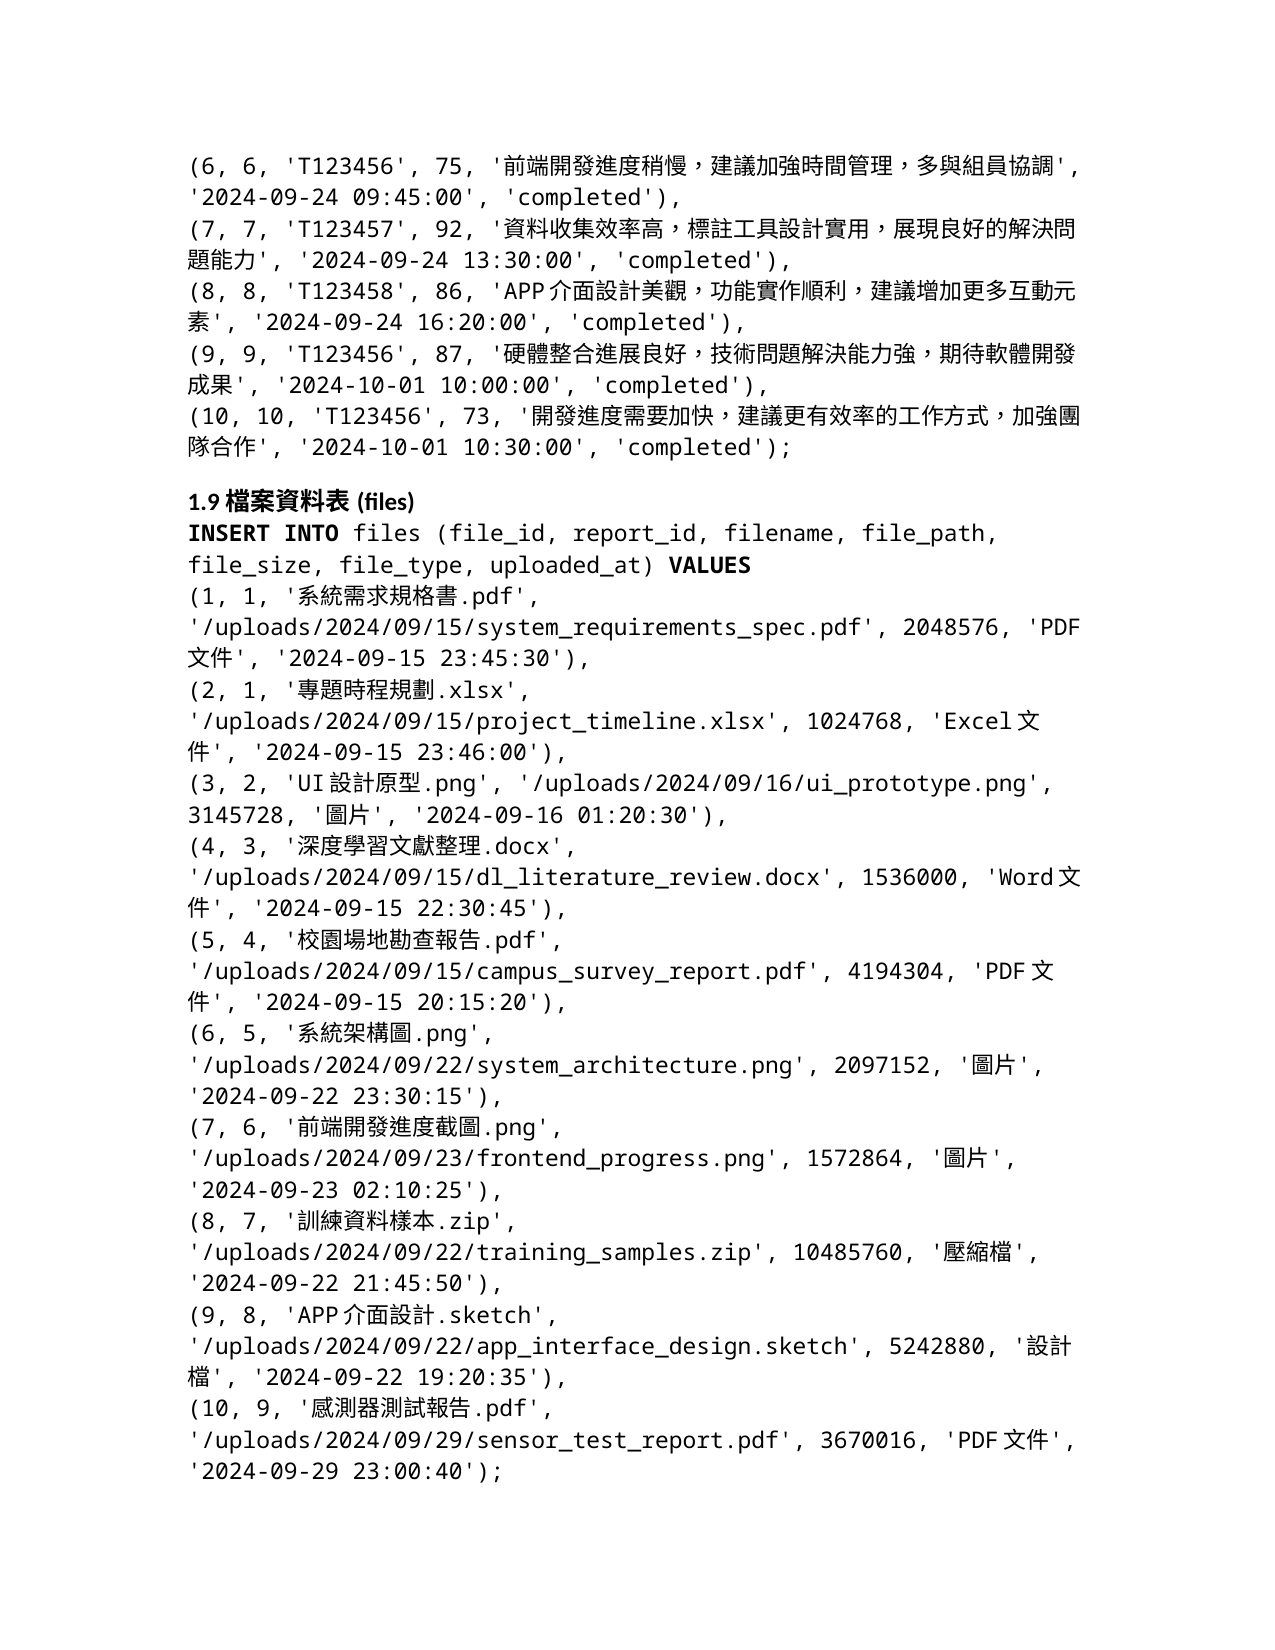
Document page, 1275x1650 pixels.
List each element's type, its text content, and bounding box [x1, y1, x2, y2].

text INSERT INTO files (file_id, report_id, filename, file_path, file_size, file_type, uploaded_at) VALUES (1, 1, '系統需求規格書.pdf', '/uploads/2024/09/15/system_requirements_spec.pdf', 2048576, 'PDF文件', '2024-09-15 23:45:30'), (2, 1, '專題時程規劃.xlsx', '/uploads/2024/09/15/project_timeline.xlsx', 1024768, 'Excel文件', '2024-09-15 23:46:00'), (3, 2, 'UI設計原型.png', '/uploads/2024/09/16/ui_prototype.png', 3145728, '圖片', '2024-09-16 01:20:30'), (4, 3, '深度學習文獻整理.docx', '/uploads/2024/09/15/dl_literature_review.docx', 1536000, 'Word文件', '2024-09-15 22:30:45'), (5, 4, '校園場地勘查報告.pdf', '/uploads/2024/09/15/campus_survey_report.pdf', 4194304, 'PDF文件', '2024-09-15 20:15:20'), (6, 5, '系統架構圖.png', '/uploads/2024/09/22/system_architecture.png', 2097152, '圖片', '2024-09-22 23:30:15'), (7, 6, '前端開發進度截圖.png', '/uploads/2024/09/23/frontend_progress.png', 1572864, '圖片', '2024-09-23 02:10:25'), (8, 7, '訓練資料樣本.zip', '/uploads/2024/09/22/training_samples.zip', 10485760, '壓縮檔', '2024-09-22 21:45:50'), (9, 8, 'APP介面設計.sketch', '/uploads/2024/09/22/app_interface_design.sketch', 5242880, '設計檔', '2024-09-22 19:20:35'), (10, 9, '感測器測試報告.pdf', '/uploads/2024/09/29/sensor_test_report.pdf', 3670016, 'PDF文件', '2024-09-29 23:00:40'); [187, 517, 1087, 1486]
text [187, 150, 1087, 462]
subtitle 1.9 檔案資料表 (files) [187, 483, 1087, 517]
